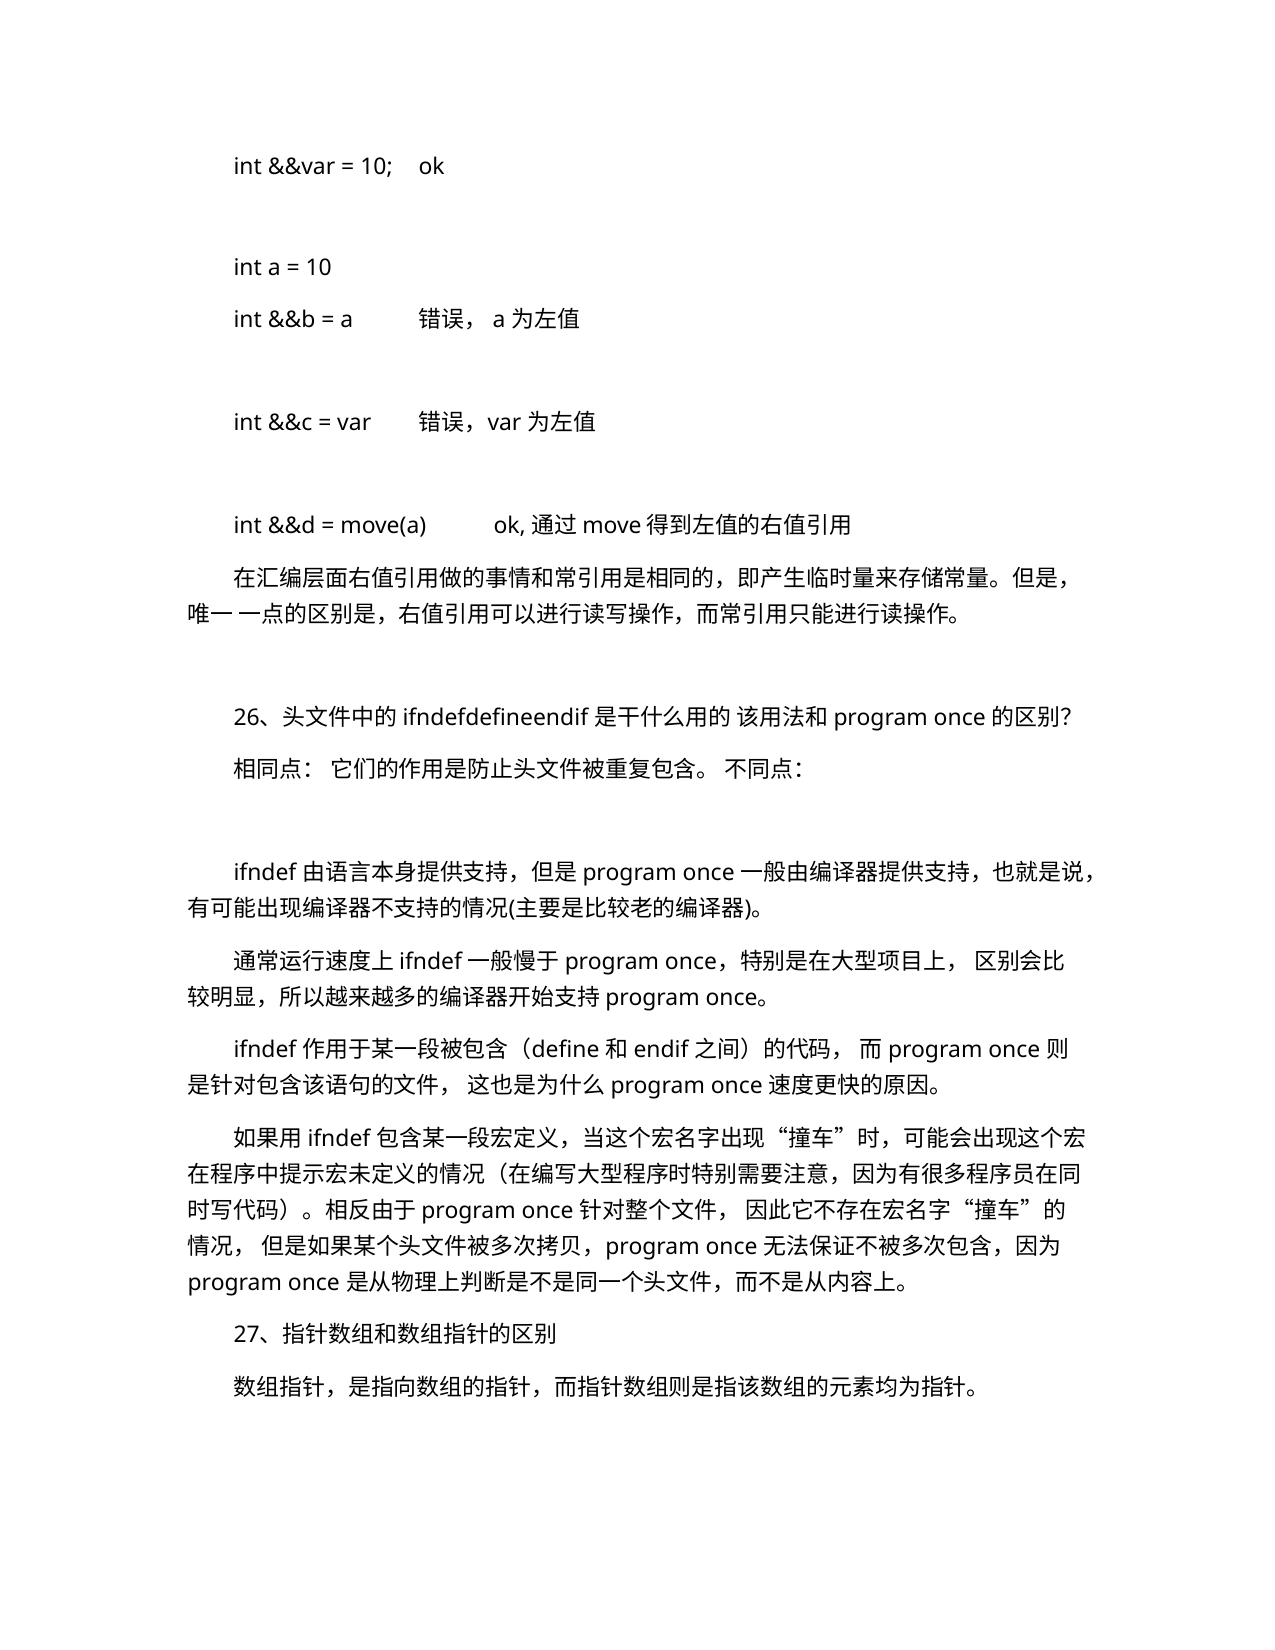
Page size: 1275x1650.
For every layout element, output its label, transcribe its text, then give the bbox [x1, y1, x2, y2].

text 26、头文件中的 ifndefdefineendif 是干什么用的 该用法和 program once 的区别？ [187, 699, 1087, 732]
text 数组指针，是指向数组的指针，而指针数组则是指该数组的元素均为指针。 [187, 1369, 1087, 1402]
text int &&d = move(a) ok, 通过move得到左值的右值引用 [187, 507, 1087, 541]
text 在汇编层面右值引用做的事情和常引用是相同的，即产生临时量来存储常量。但是，唯一 一点的区别是，右值引用可以进行读写操作，而常引用只能进行读操作。 [187, 560, 1087, 629]
text 如果用 ifndef 包含某一段宏定义，当这个宏名字出现“撞车”时，可能会出现这个宏在程序中提示宏未定义的情况（在编写大型程序时特别需要注意，因为有很多程序员在同时写代码）。相反由于program once 针对整个文件， 因此它不存在宏名字“撞车”的情况， 但是如果某个头文件被多次拷贝，program once 无法保证不被多次包含，因为program once 是从物理上判断是不是同一个头文件，而不是从内容上。 [187, 1120, 1087, 1297]
text 通常运行速度上 ifndef 一般慢于 program once，特别是在大型项目上， 区别会比较明显，所以越来越多的编译器开始支持 program once。 [187, 943, 1087, 1012]
text ifndef 由语言本身提供支持，但是 program once 一般由编译器提供支持，也就是说，有可能出现编译器不支持的情况(主要是比较老的编译器)。 [187, 854, 1087, 923]
text 27、指针数组和数组指针的区别 [187, 1316, 1087, 1349]
text int &&var = 10; ok [187, 150, 1087, 181]
text 相同点： 它们的作用是防止头文件被重复包含。 不同点： [187, 751, 1087, 784]
text int a = 10 [187, 251, 1087, 282]
text int &&b = a 错误， a 为左值 [187, 301, 1087, 334]
text int &&c = var 错误，var 为左值 [187, 404, 1087, 438]
text ifndef 作用于某一段被包含（define 和 endif 之间）的代码， 而 program once 则是针对包含该语句的文件， 这也是为什么 program once 速度更快的原因。 [187, 1031, 1087, 1101]
